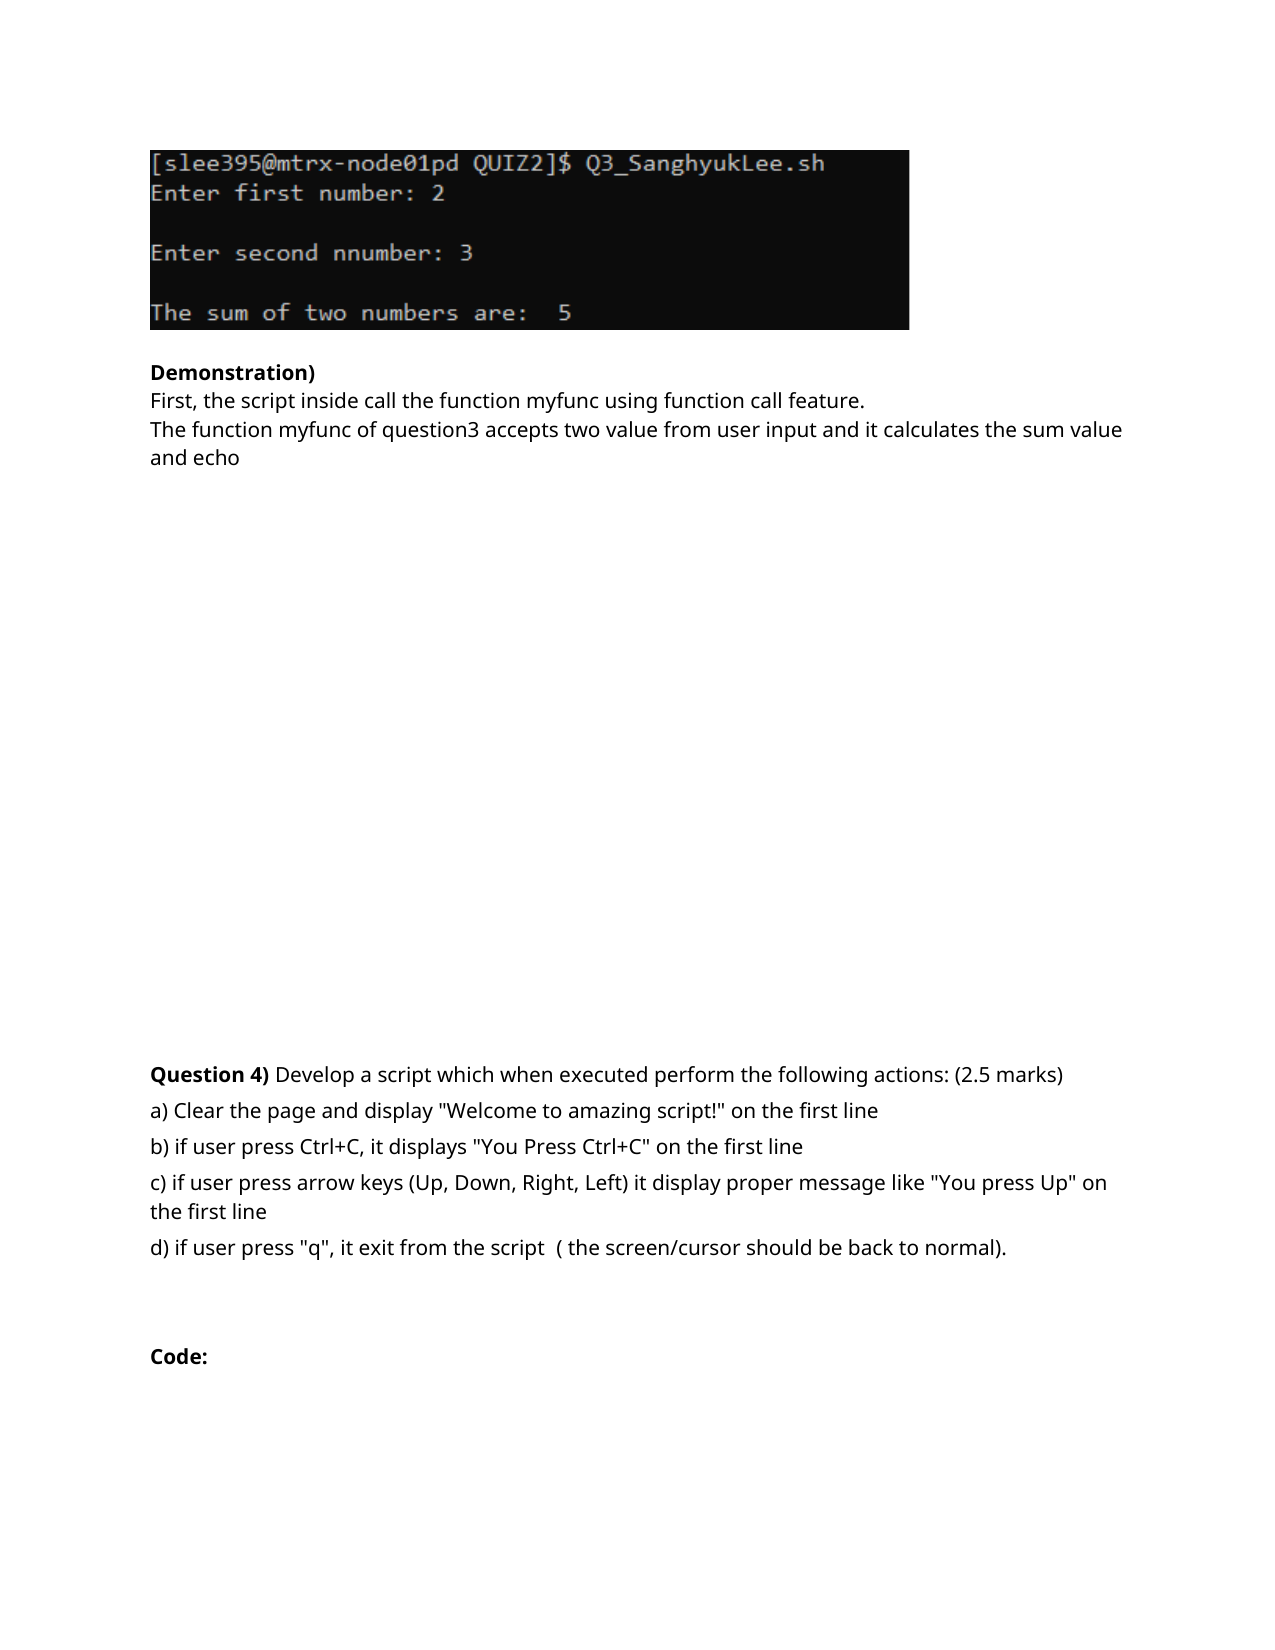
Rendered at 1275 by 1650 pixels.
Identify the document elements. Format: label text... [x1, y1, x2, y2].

text First, the script inside call the function myfunc using function call feature. [150, 387, 1125, 415]
text Demonstration) [150, 358, 1125, 387]
text a) Clear the page and display "Welcome to amazing script!" on the first line [150, 1096, 1125, 1124]
picture [150, 150, 910, 330]
text Question 4) Develop a script which when executed perform the following actions: (2.5 marks) [150, 1060, 1125, 1088]
text d) if user press "q", it exit from the script ( the screen/cursor should be back to normal). [150, 1233, 1125, 1262]
text The function myfunc of question3 accepts two value from user input and it calculates the sum value and echo [150, 415, 1125, 472]
text Code: [150, 1342, 1125, 1370]
text b) if user press Ctrl+C, it displays "You Press Ctrl+C" on the first line [150, 1132, 1125, 1161]
text c) if user press arrow keys (Up, Down, Right, Left) it display proper message like "You press Up" on the first line [150, 1168, 1125, 1225]
